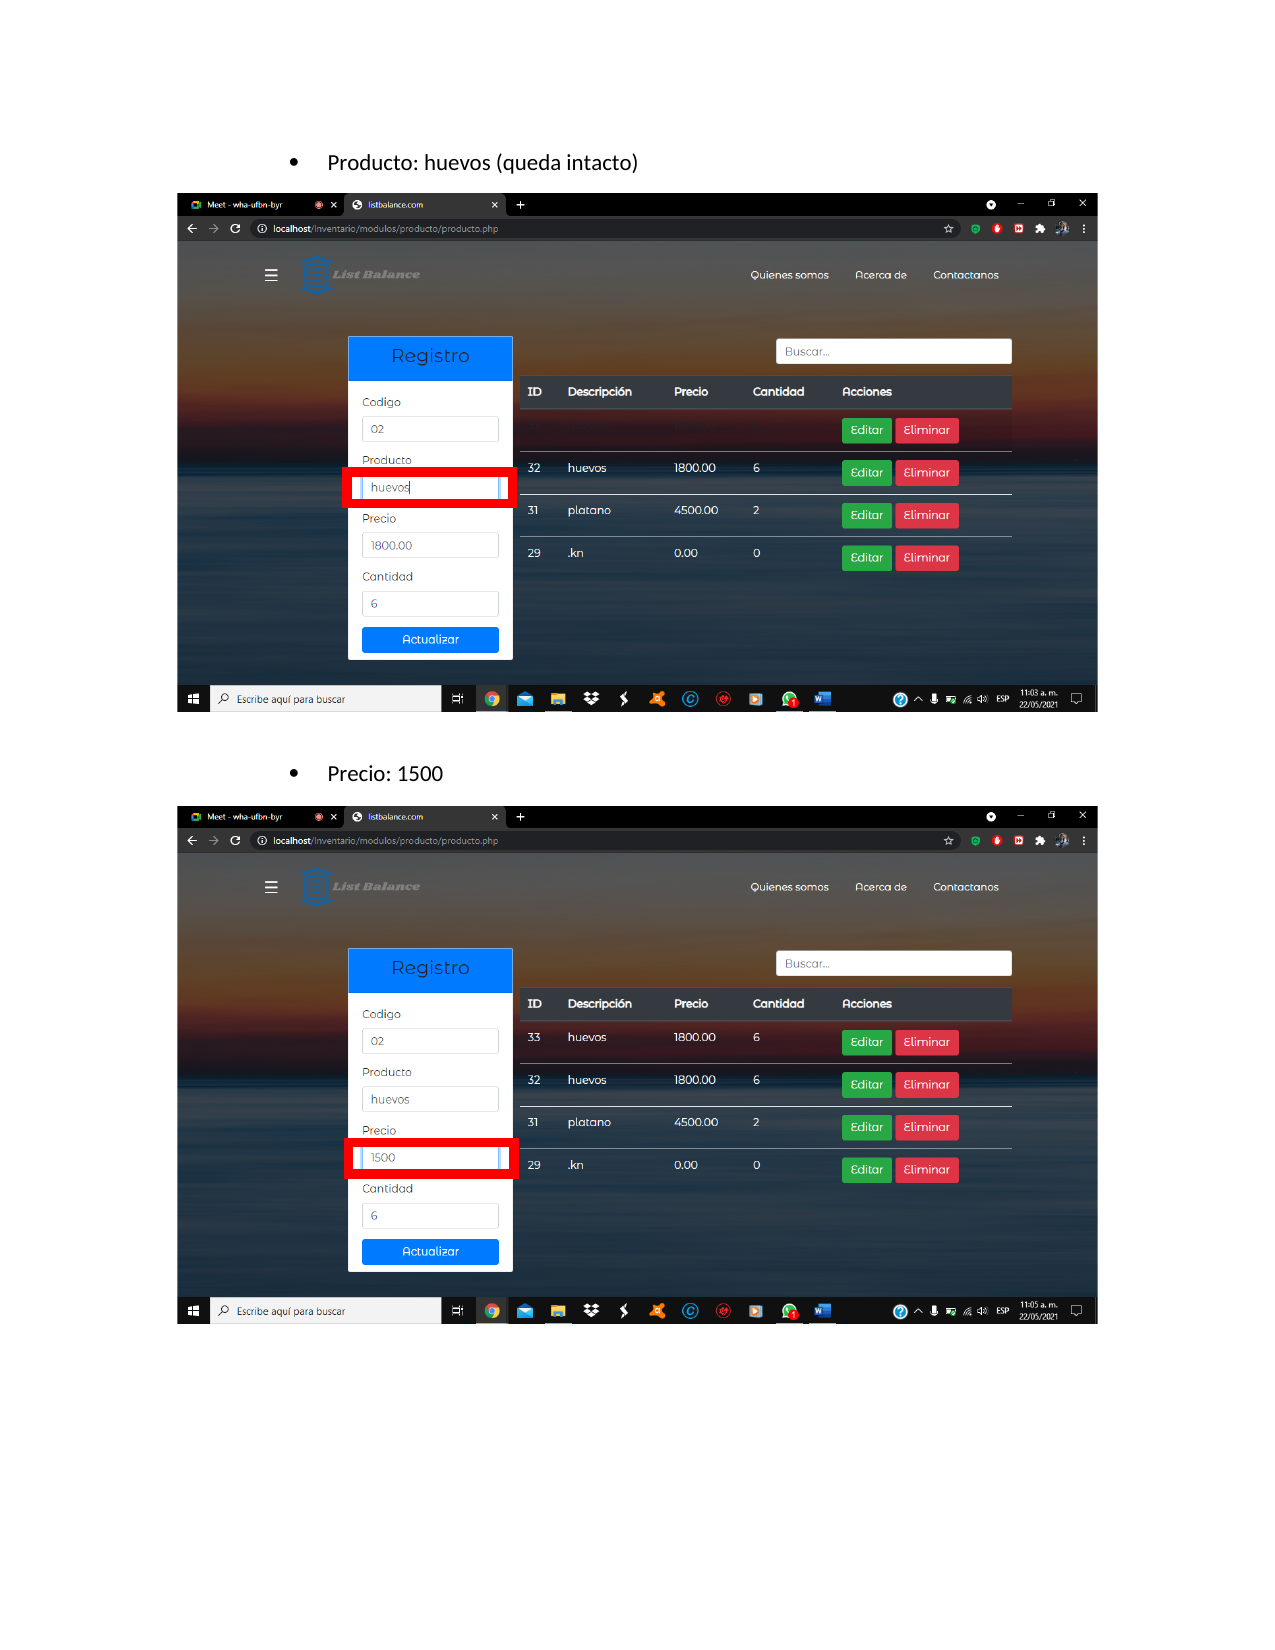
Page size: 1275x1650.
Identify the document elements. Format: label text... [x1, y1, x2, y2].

list Producto: huevos (queda intacto) [290, 148, 1098, 176]
picture [177, 193, 1098, 712]
list Precio: 1500 [290, 759, 1098, 788]
picture [177, 806, 1098, 1324]
